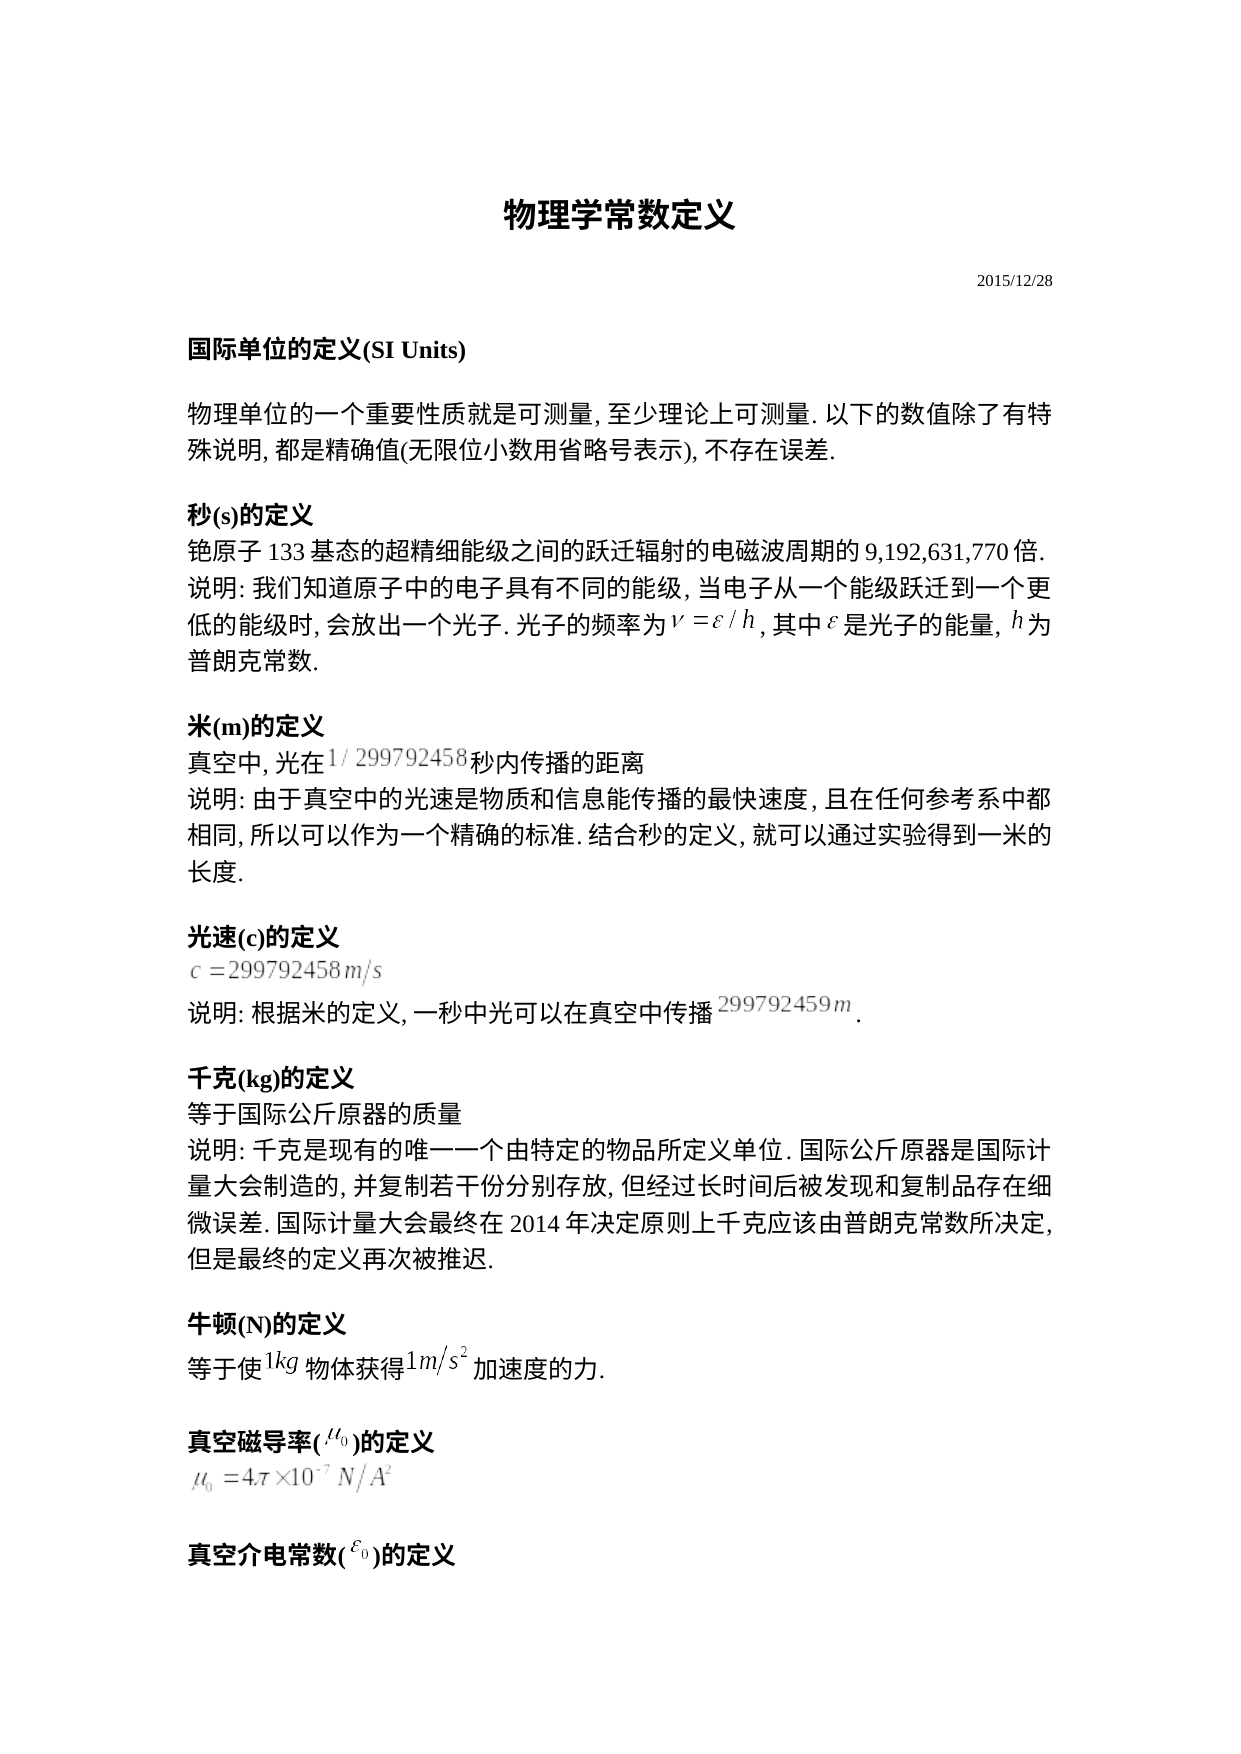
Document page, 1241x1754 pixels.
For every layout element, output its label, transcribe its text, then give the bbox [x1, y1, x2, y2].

text 等于使物体获得加速度的力. [187, 1341, 1053, 1385]
text 牛顿(N)的定义 [187, 1304, 1053, 1341]
text 物理单位的一个重要性质就是可测量, 至少理论上可测量. 以下的数值除了有特殊说明, 都是精确值(无限位小数用省略号表示), 不存在误差. [187, 394, 1053, 467]
text 米(m)的定义 [187, 706, 1053, 743]
text 真空磁导率()的定义 [187, 1414, 1053, 1459]
text 真空中, 光在秒内传播的距离 [187, 743, 1053, 779]
text 物理学常数定义 [187, 189, 1053, 237]
text 国际单位的定义(SI Units) [187, 329, 1053, 366]
text 说明: 千克是现有的唯一一个由特定的物品所定义单位. 国际公斤原器是国际计量大会制造的, 并复制若干份分别存放, 但经过长时间后被发现和复制品存在细微误差. 国际计量大会最终在2014年决定原则上千克应该由普朗克常数所决定, 但是最终的定义再次被推迟. [187, 1131, 1053, 1276]
text 真空介电常数()的定义 [187, 1527, 1053, 1572]
text 光速(c)的定义 [187, 917, 1053, 953]
text 说明: 由于真空中的光速是物质和信息能传播的最快速度, 且在任何参考系中都相同, 所以可以作为一个精确的标准. 结合秒的定义, 就可以通过实验得到一米的长度. [187, 779, 1053, 888]
text 说明: 我们知道原子中的电子具有不同的能级, 当电子从一个能级跃迁到一个更低的能级时, 会放出一个光子. 光子的频率为, 其中是光子的能量, 为普朗克常数. [187, 568, 1053, 678]
text 铯原子133基态的超精细能级之间的跃迁辐射的电磁波周期的9,192,631,770倍. [187, 532, 1053, 568]
text 说明: 根据米的定义, 一秒中光可以在真空中传播. [187, 989, 1053, 1029]
text 2015/12/28 [187, 264, 1053, 297]
text 千克(kg)的定义 [187, 1058, 1053, 1094]
text 等于国际公斤原器的质量 [187, 1094, 1053, 1131]
text 秒(s)的定义 [187, 496, 1053, 532]
